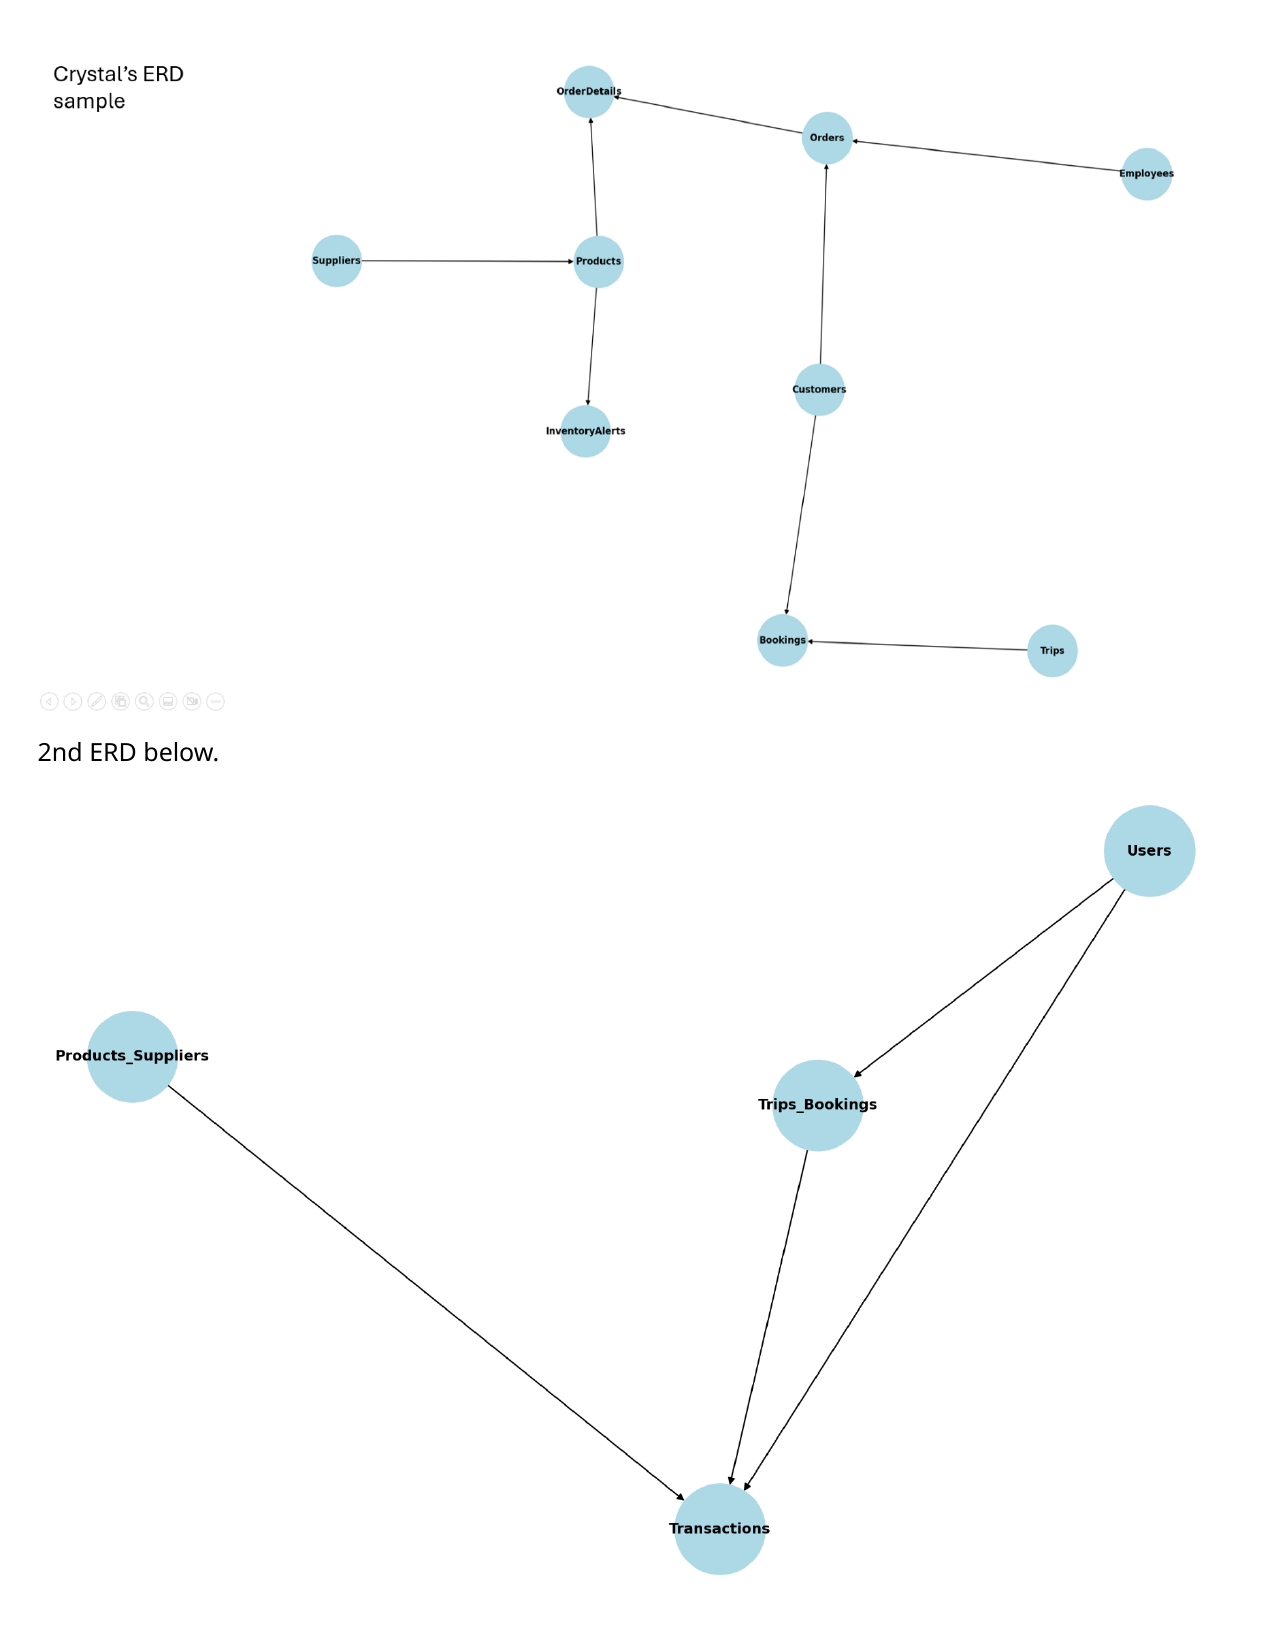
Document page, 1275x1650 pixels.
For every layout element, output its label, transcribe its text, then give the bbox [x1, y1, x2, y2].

picture [37, 37, 1238, 713]
text 2nd ERD below. [37, 734, 1237, 768]
picture [37, 790, 1222, 1600]
